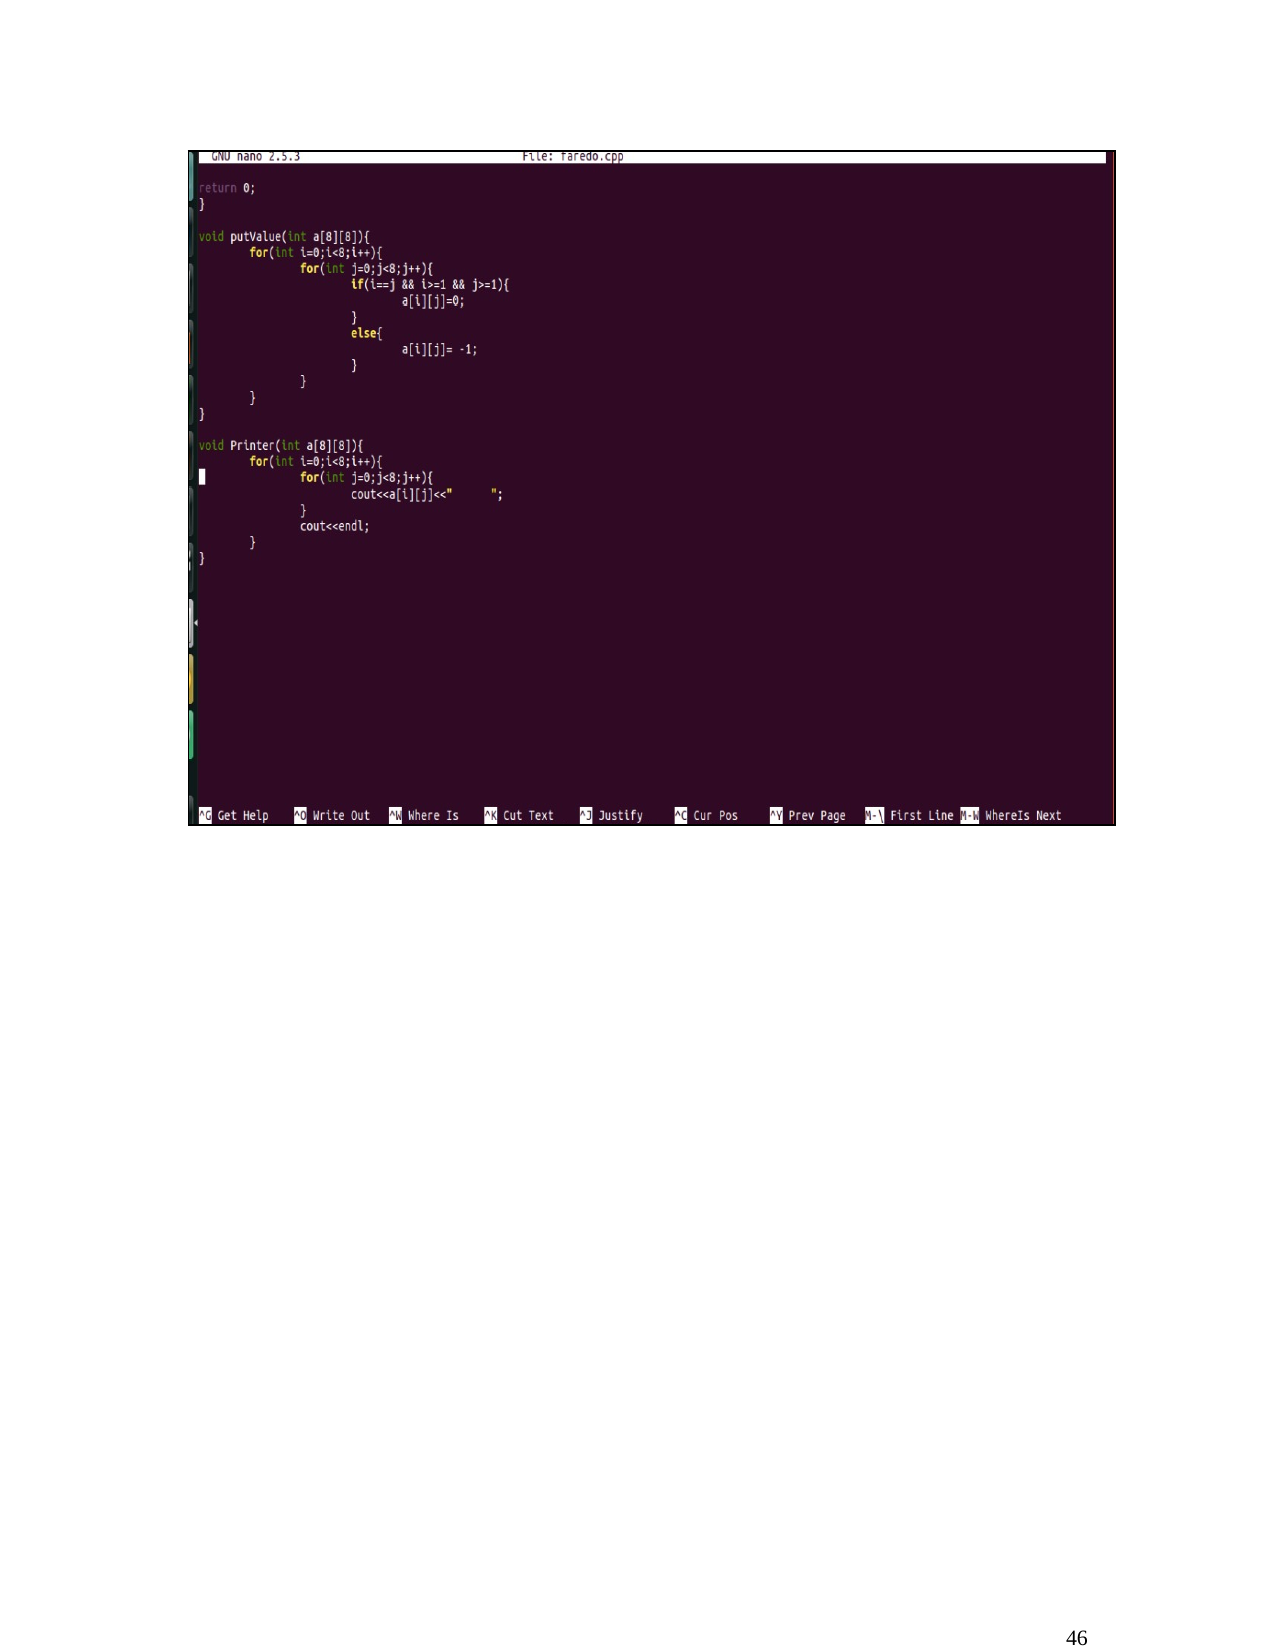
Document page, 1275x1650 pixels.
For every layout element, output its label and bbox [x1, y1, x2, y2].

picture [189, 152, 1114, 824]
